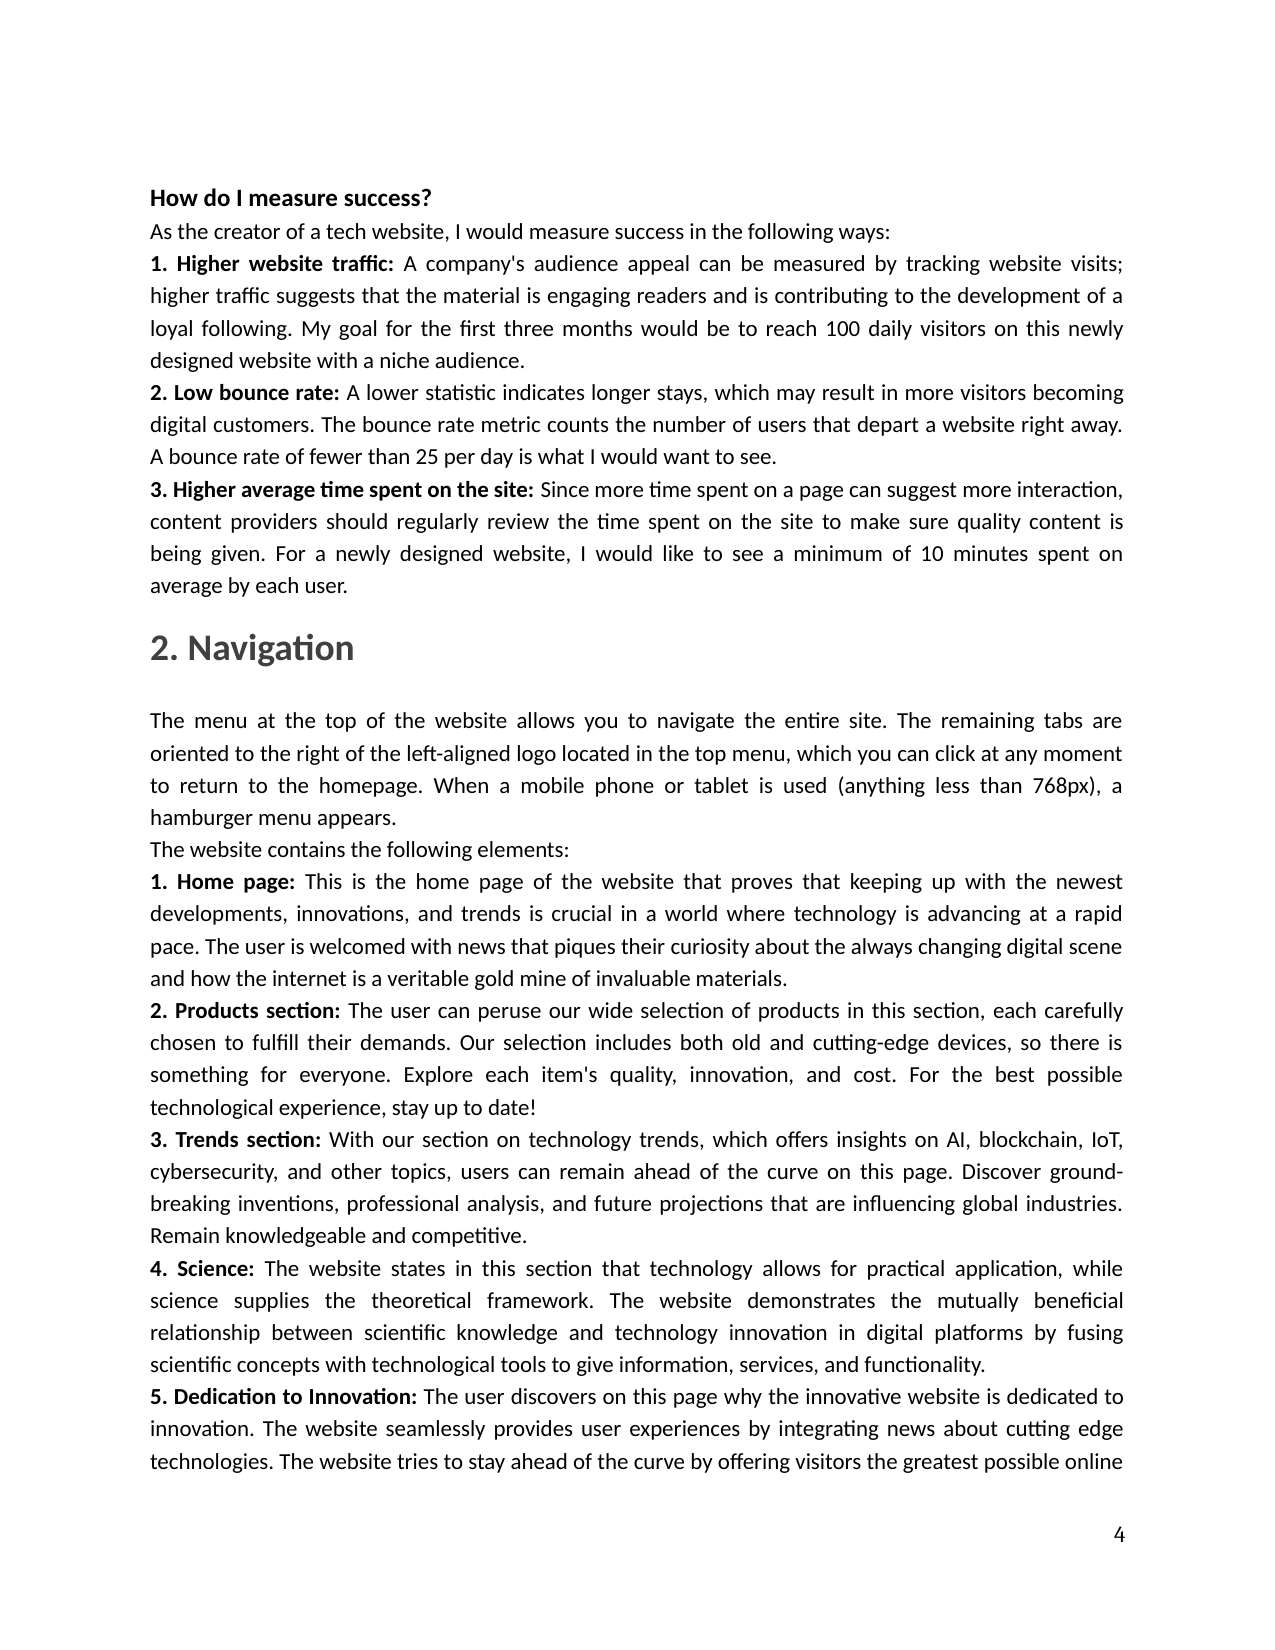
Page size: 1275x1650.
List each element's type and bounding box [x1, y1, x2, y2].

text [150, 150, 1125, 599]
text [150, 624, 1125, 1475]
